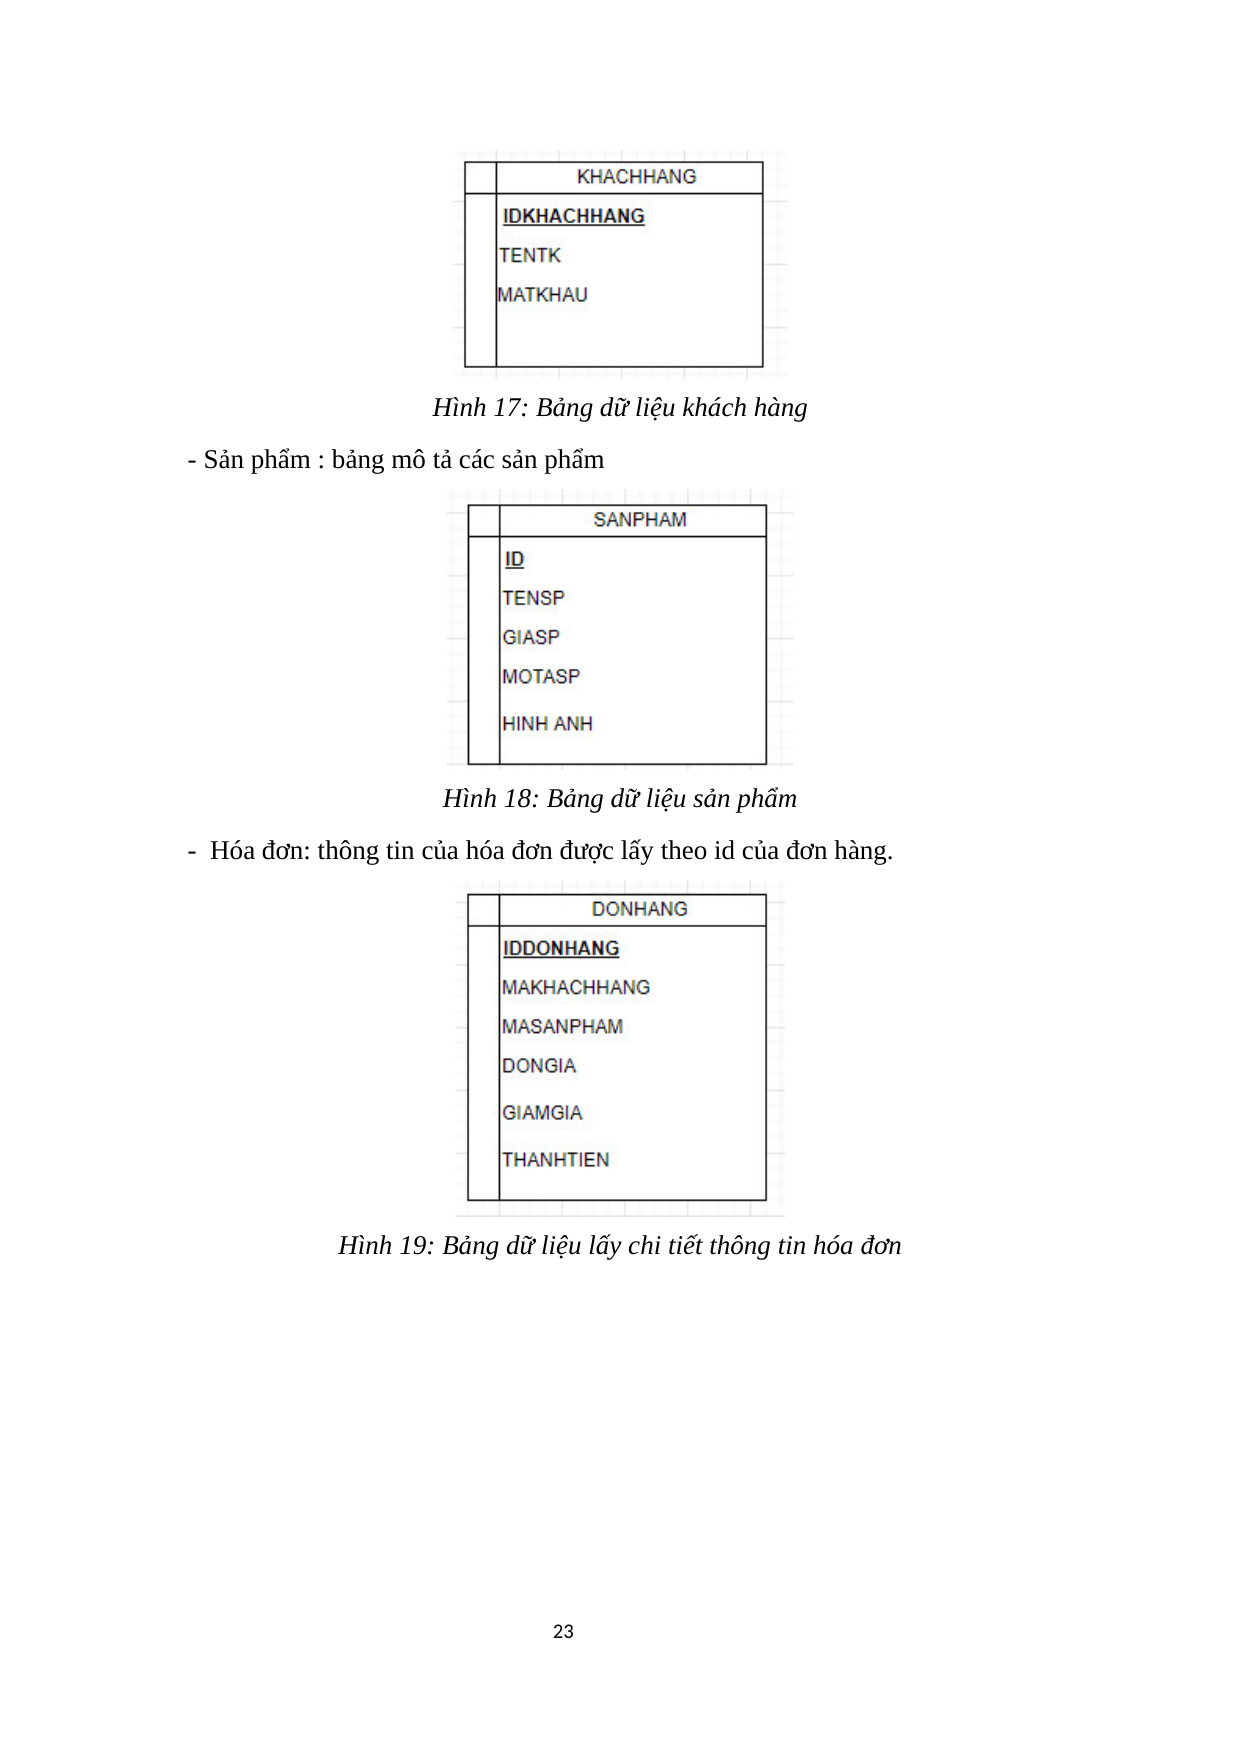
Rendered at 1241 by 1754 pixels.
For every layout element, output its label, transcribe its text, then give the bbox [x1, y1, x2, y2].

text Hình 17: Bảng dữ liệu khách hàng [187, 391, 1053, 422]
picture [455, 880, 785, 1217]
text - Sản phẩm : bảng mô tả các sản phẩm [187, 443, 1053, 474]
text Hình 18: Bảng dữ liệu sản phẩm [187, 782, 1053, 813]
picture [452, 150, 789, 379]
picture [446, 489, 794, 770]
text Hình 19: Bảng dữ liệu lấy chi tiết thông tin hóa đơn [187, 1229, 1053, 1260]
text - Hóa đơn: thông tin của hóa đơn được lấy theo id của đơn hàng. [187, 834, 1053, 865]
